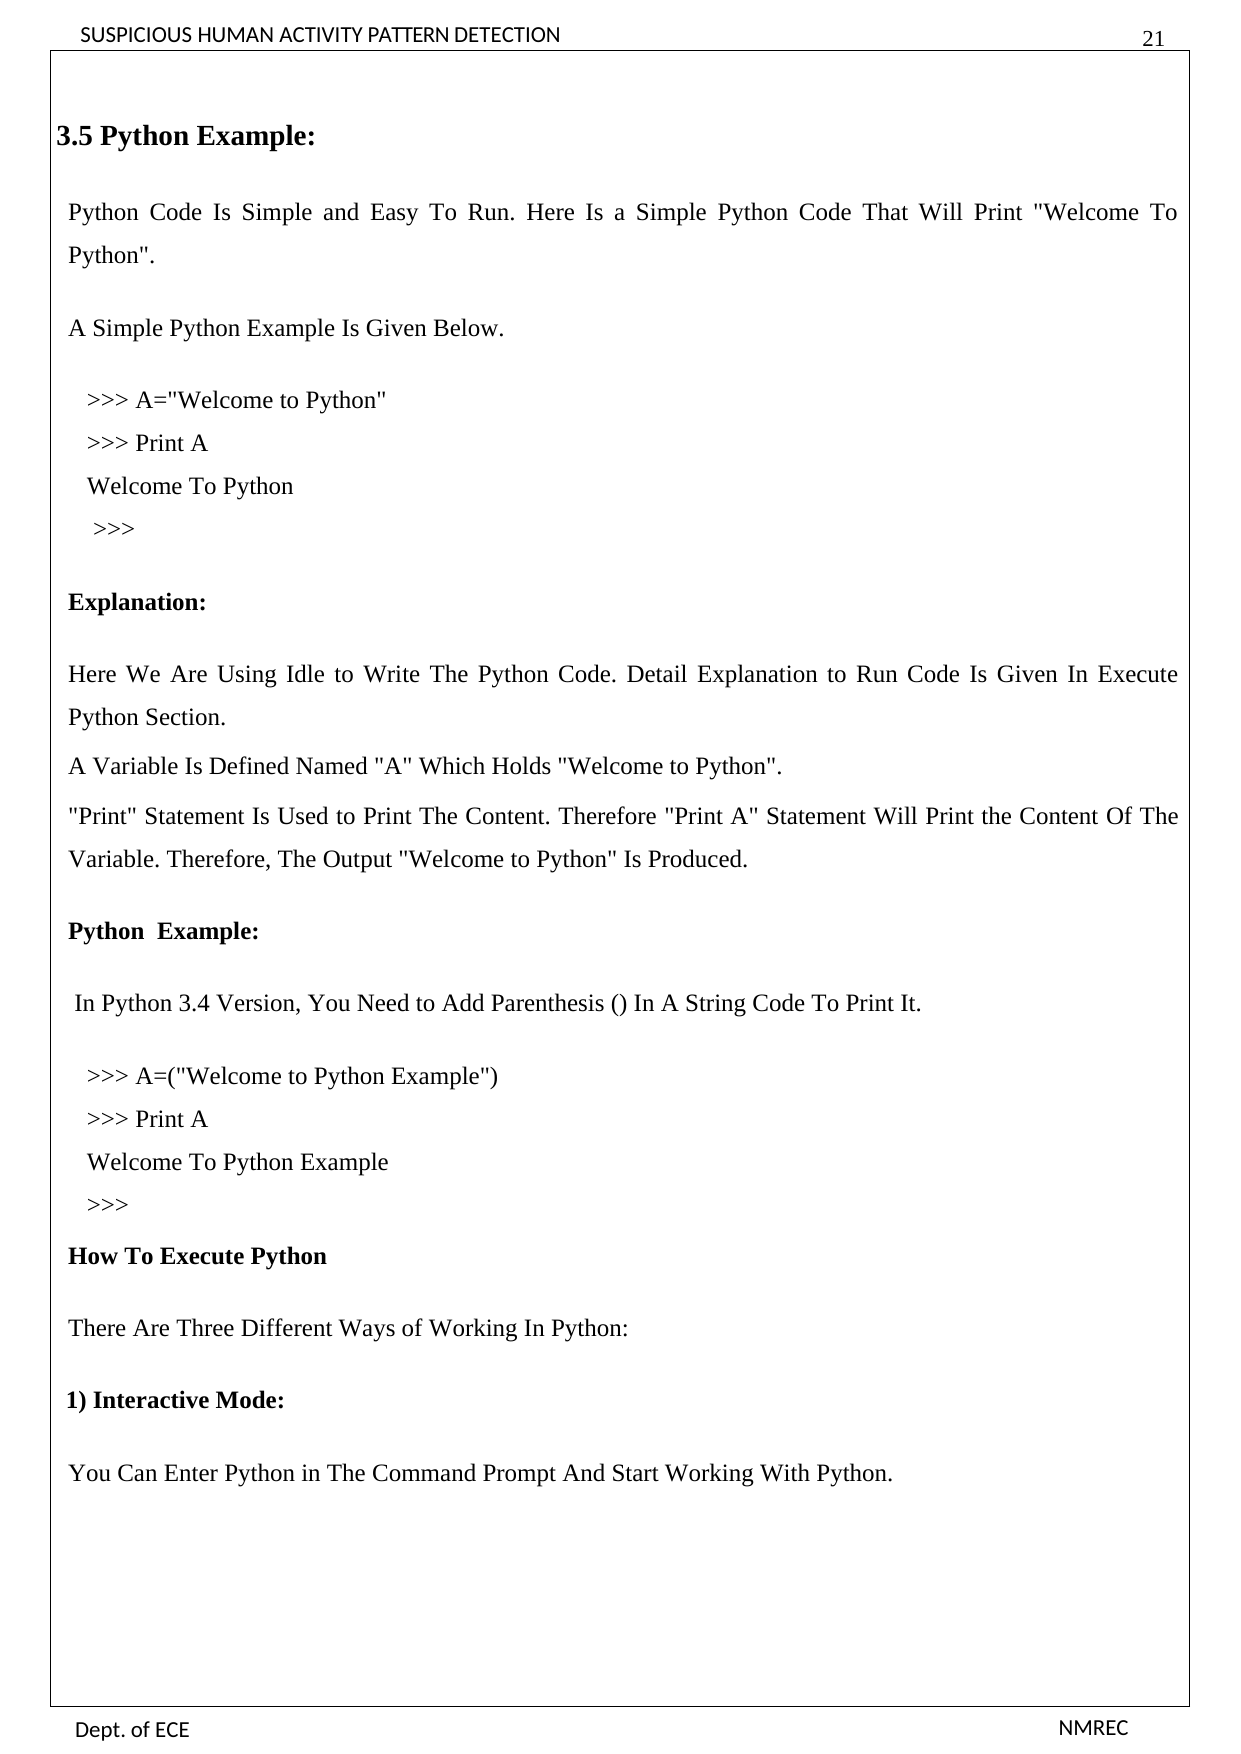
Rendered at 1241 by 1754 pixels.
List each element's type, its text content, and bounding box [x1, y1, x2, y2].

text Welcome To Python Example [68, 1147, 1180, 1176]
text "Print" Statement Is Used to Print The Content. Therefore "Print A" Statement Will Print the Content Of The Variable. Therefore, The Output "Welcome to Python" Is Produced. [68, 801, 1180, 873]
text You Can Enter Python in The Command Prompt And Start Working With Python. [68, 1458, 1180, 1487]
text Welcome To Python [68, 471, 1180, 500]
subtitle Python Example: [68, 916, 1180, 945]
text >>> [68, 1190, 1180, 1219]
text Explanation: [68, 587, 1180, 615]
text >>> [68, 514, 1180, 543]
text >>> Print A [68, 428, 1180, 457]
text >>> A=("Welcome to Python Example") [68, 1061, 1180, 1089]
subtitle 1) Interactive Mode: [66, 1386, 1180, 1414]
text Python Code Is Simple and Easy To Run. Here Is a Simple Python Code That Will Print "Welcome To Python". [68, 197, 1180, 269]
subtitle 3.5 Python Example: [56, 118, 1180, 151]
subtitle How To Execute Python [68, 1241, 1180, 1270]
text >>> A="Welcome to Python" [68, 385, 1180, 414]
text A Simple Python Example Is Given Below. [68, 313, 1180, 341]
text >>> Print A [68, 1104, 1180, 1133]
text Here We Are Using Idle to Write The Python Code. Detail Explanation to Run Code Is Given In Execute Python Section. [68, 659, 1180, 731]
text A Variable Is Defined Named "A" Which Holds "Welcome to Python". [68, 751, 1180, 780]
text In Python 3.4 Version, You Need to Add Parenthesis () In A String Code To Print It. [68, 988, 1180, 1017]
text There Are Three Different Ways of Working In Python: [68, 1313, 1180, 1342]
